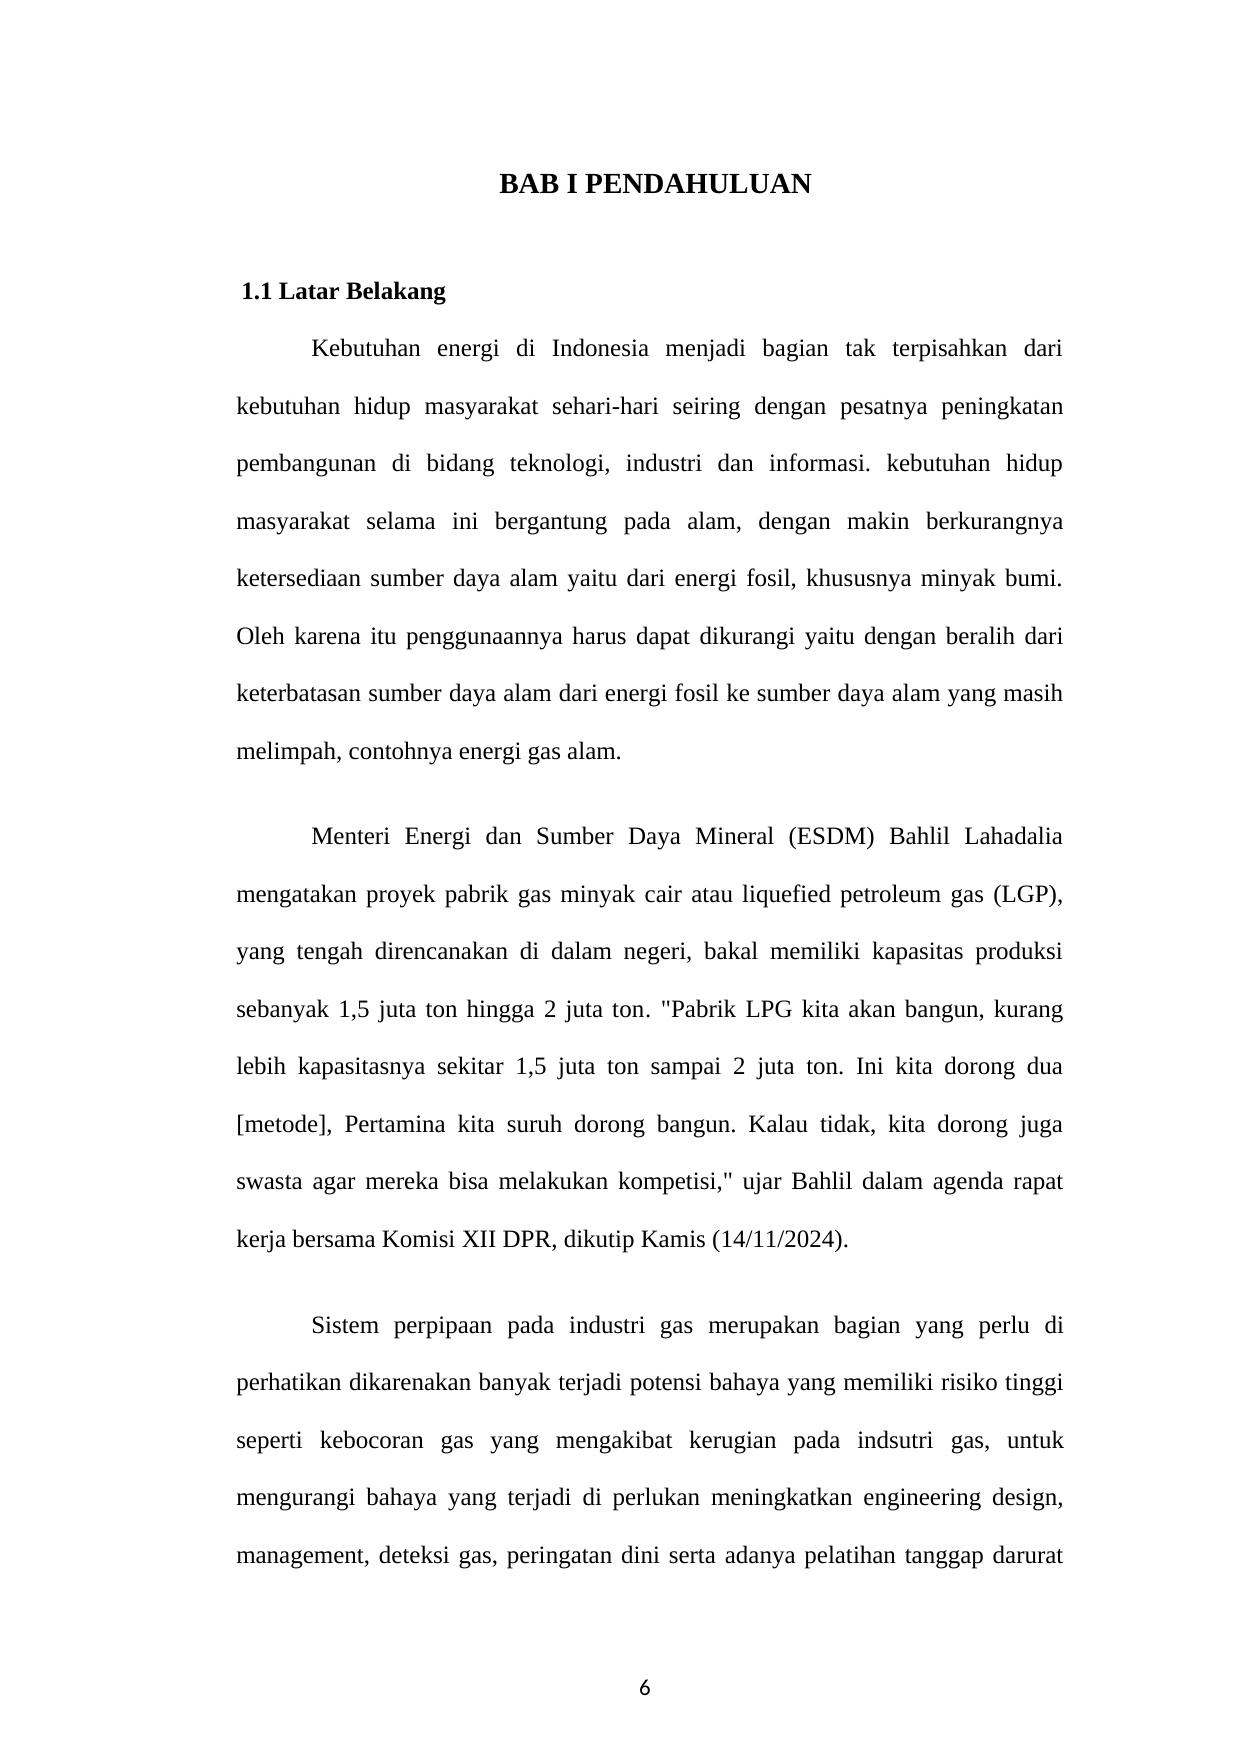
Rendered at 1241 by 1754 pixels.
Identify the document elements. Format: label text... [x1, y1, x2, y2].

text Menteri Energi dan Sumber Daya Mineral (ESDM) Bahlil Lahadalia mengatakan proyek pabrik gas minyak cair atau liquefied petroleum gas (LGP), yang tengah direncanakan di dalam negeri, bakal memiliki kapasitas produksi sebanyak 1,5 juta ton hingga 2 juta ton. "Pabrik LPG kita akan bangun, kurang lebih kapasitasnya sekitar 1,5 juta ton sampai 2 juta ton. Ini kita dorong dua [metode], Pertamina kita suruh dorong bangun. Kalau tidak, kita dorong juga swasta agar mereka bisa melakukan kompetisi," ujar Bahlil dalam agenda rapat kerja bersama Komisi XII DPR, dikutip Kamis (14/11/2024). [236, 821, 1064, 1253]
text Kebutuhan energi di Indonesia menjadi bagian tak terpisahkan dari kebutuhan hidup masyarakat sehari-hari seiring dengan pesatnya peningkatan pembangunan di bidang teknologi, industri dan informasi. kebutuhan hidup masyarakat selama ini bergantung pada alam, dengan makin berkurangnya ketersediaan sumber daya alam yaitu dari energi fosil, khususnya minyak bumi. Oleh karena itu penggunaannya harus dapat dikurangi yaitu dengan beralih dari keterbatasan sumber daya alam dari energi fosil ke sumber daya alam yang masih melimpah, contohnya energi gas alam. [236, 333, 1064, 764]
subtitle Latar Belakang [241, 276, 1078, 305]
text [236, 1310, 1064, 1568]
subtitle BAB I PENDAHULUAN [233, 167, 1078, 200]
